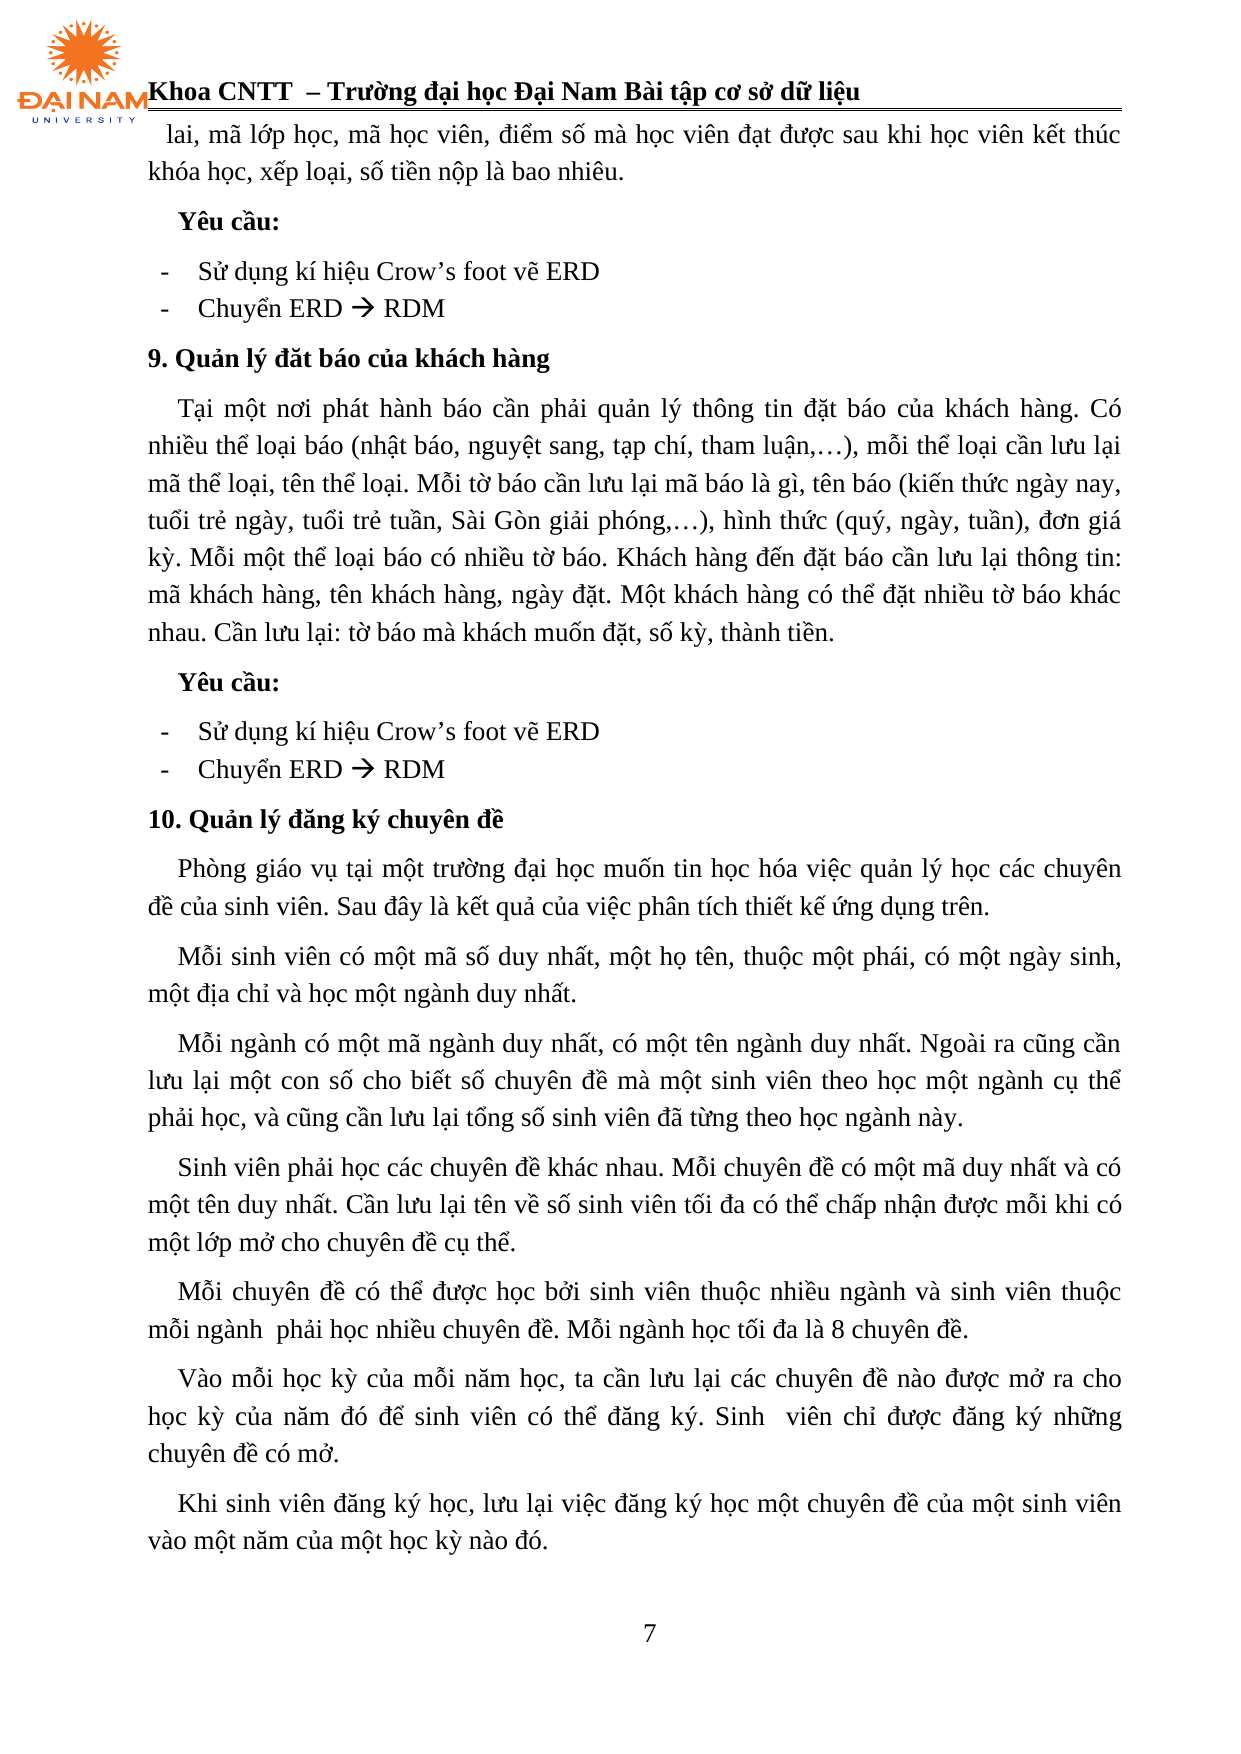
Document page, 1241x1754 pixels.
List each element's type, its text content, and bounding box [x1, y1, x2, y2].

text Phòng giáo vụ tại một trường đại học muốn tin học hóa việc quản lý học các chuyên đề của sinh viên. Sau đây là kết quả của việc phân tích thiết kế ứng dụng trên. [148, 852, 1122, 921]
text Mỗi chuyên đề có thể được học bởi sinh viên thuộc nhiều ngành và sinh viên thuộc mỗi ngành phải học nhiều chuyên đề. Mỗi ngành học tối đa là 8 chuyên đề. [148, 1275, 1122, 1344]
text Khi sinh viên đăng ký học, lưu lại việc đăng ký học một chuyên đề của một sinh viên vào một năm của một học kỳ nào đó. [148, 1487, 1122, 1555]
picture [17, 19, 148, 123]
list Sử dụng kí hiệu Crow’s foot vẽ ERD [160, 715, 1122, 747]
list Sử dụng kí hiệu Crow’s foot vẽ ERD [160, 255, 1122, 286]
list Chuyển ERD RDM [160, 753, 1122, 784]
text Sinh viên phải học các chuyên đề khác nhau. Mỗi chuyên đề có một mã duy nhất và có một tên duy nhất. Cần lưu lại tên về số sinh viên tối đa có thể chấp nhận được mỗi khi có một lớp mở cho chuyên đề cụ thể. [148, 1151, 1122, 1257]
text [148, 118, 1122, 187]
text Mỗi ngành có một mã ngành duy nhất, có một tên ngành duy nhất. Ngoài ra cũng cần lưu lại một con số cho biết số chuyên đề mà một sinh viên theo học một ngành cụ thể phải học, và cũng cần lưu lại tổng số sinh viên đã từng theo học ngành này. [148, 1027, 1122, 1132]
list Chuyển ERD RDM [160, 292, 1122, 323]
text Yêu cầu: [148, 666, 1122, 697]
text Yêu cầu: [148, 205, 1122, 236]
text Mỗi sinh viên có một mã số duy nhất, một họ tên, thuộc một phái, có một ngày sinh, một địa chỉ và học một ngành duy nhất. [148, 939, 1122, 1008]
subtitle 9. Quản lý đăt báo của khách hàng [148, 342, 1122, 373]
text Vào mỗi học kỳ của mỗi năm học, ta cần lưu lại các chuyên đề nào được mở ra cho học kỳ của năm đó để sinh viên có thể đăng ký. Sinh viên chỉ được đăng ký những chuyên đề có mở. [148, 1362, 1122, 1468]
text Tại một nơi phát hành báo cần phải quản lý thông tin đặt báo của khách hàng. Có nhiều thể loại báo (nhật báo, nguyệt sang, tạp chí, tham luận,…), mỗi thể loại cần lưu lại mã thể loại, tên thể loại. Mỗi tờ báo cần lưu lại mã báo là gì, tên báo (kiến thức ngày nay, tuổi trẻ ngày, tuổi trẻ tuần, Sài Gòn giải phóng,…), hình thức (quý, ngày, tuần), đơn giá kỳ. Mỗi một thể loại báo có nhiều tờ báo. Khách hàng đến đặt báo cần lưu lại thông tin: mã khách hàng, tên khách hàng, ngày đặt. Một khách hàng có thể đặt nhiều tờ báo khác nhau. Cần lưu lại: tờ báo mà khách muốn đặt, số kỳ, thành tiền. [148, 392, 1122, 647]
subtitle 10. Quản lý đăng ký chuyên đề [148, 803, 1122, 834]
